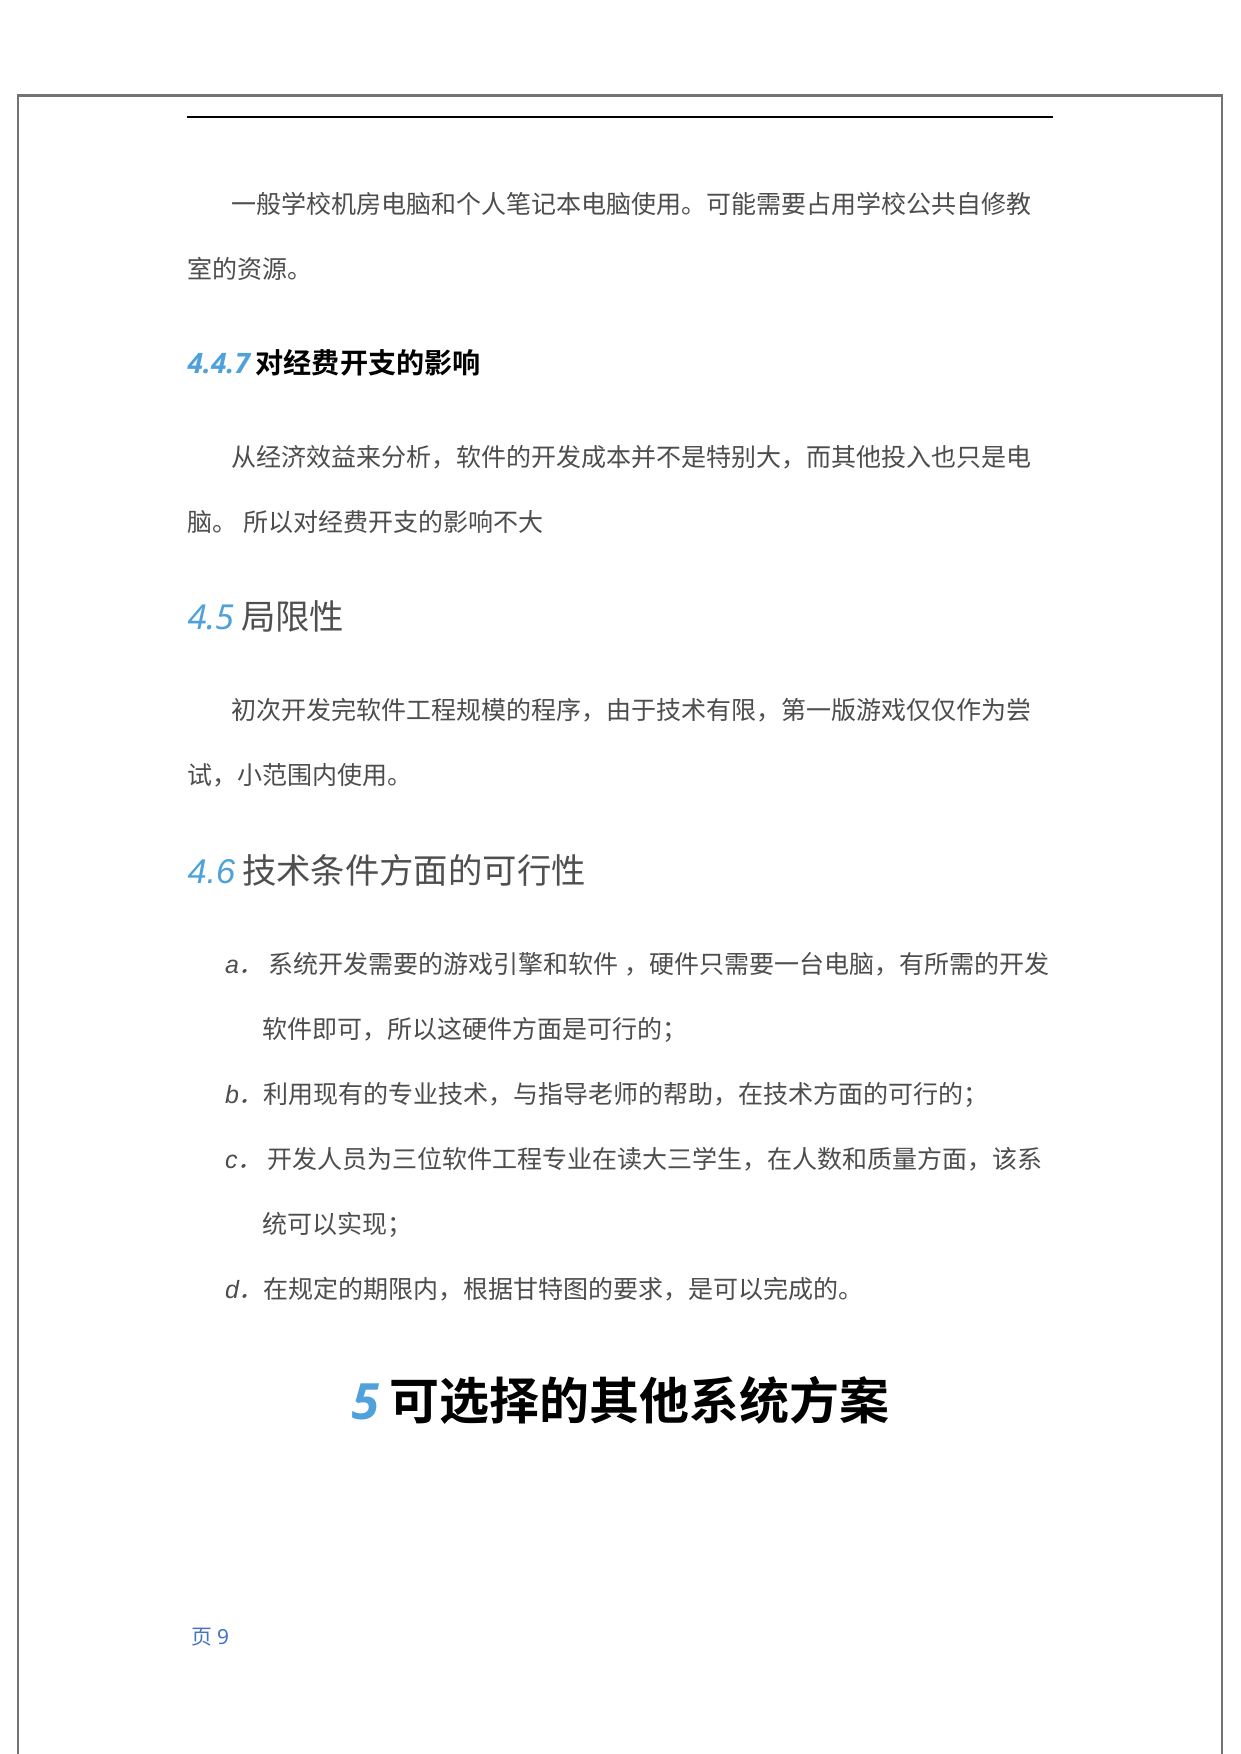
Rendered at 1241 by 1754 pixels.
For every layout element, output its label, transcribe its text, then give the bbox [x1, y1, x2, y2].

text 从经济效益来分析，软件的开发成本并不是特别大，而其他投入也只是电脑。 所以对经费开支的影响不大 [187, 423, 1053, 553]
subtitle 4.5局限性 [187, 582, 1053, 647]
subtitle 5可选择的其他系统方案 [187, 1349, 1053, 1446]
text a． 系统开发需要的游戏引擎和软件 ，硬件只需要一台电脑，有所需的开发软件即可，所以这硬件方面是可行的； [225, 930, 1053, 1060]
subtitle 4.4.7对经费开支的影响 [187, 329, 1053, 394]
text b．利用现有的专业技术，与指导老师的帮助，在技术方面的可行的； [225, 1060, 1053, 1125]
subtitle 4.6技术条件方面的可行性 [187, 836, 1053, 901]
text 一般学校机房电脑和个人笔记本电脑使用。可能需要占用学校公共自修教室的资源。 [187, 170, 1053, 300]
text d．在规定的期限内，根据甘特图的要求，是可以完成的。 [225, 1255, 1053, 1320]
text c． 开发人员为三位软件工程专业在读大三学生，在人数和质量方面，该系统可以实现； [225, 1125, 1053, 1255]
text 初次开发完软件工程规模的程序，由于技术有限，第一版游戏仅仅作为尝试，小范围内使用。 [187, 676, 1053, 806]
